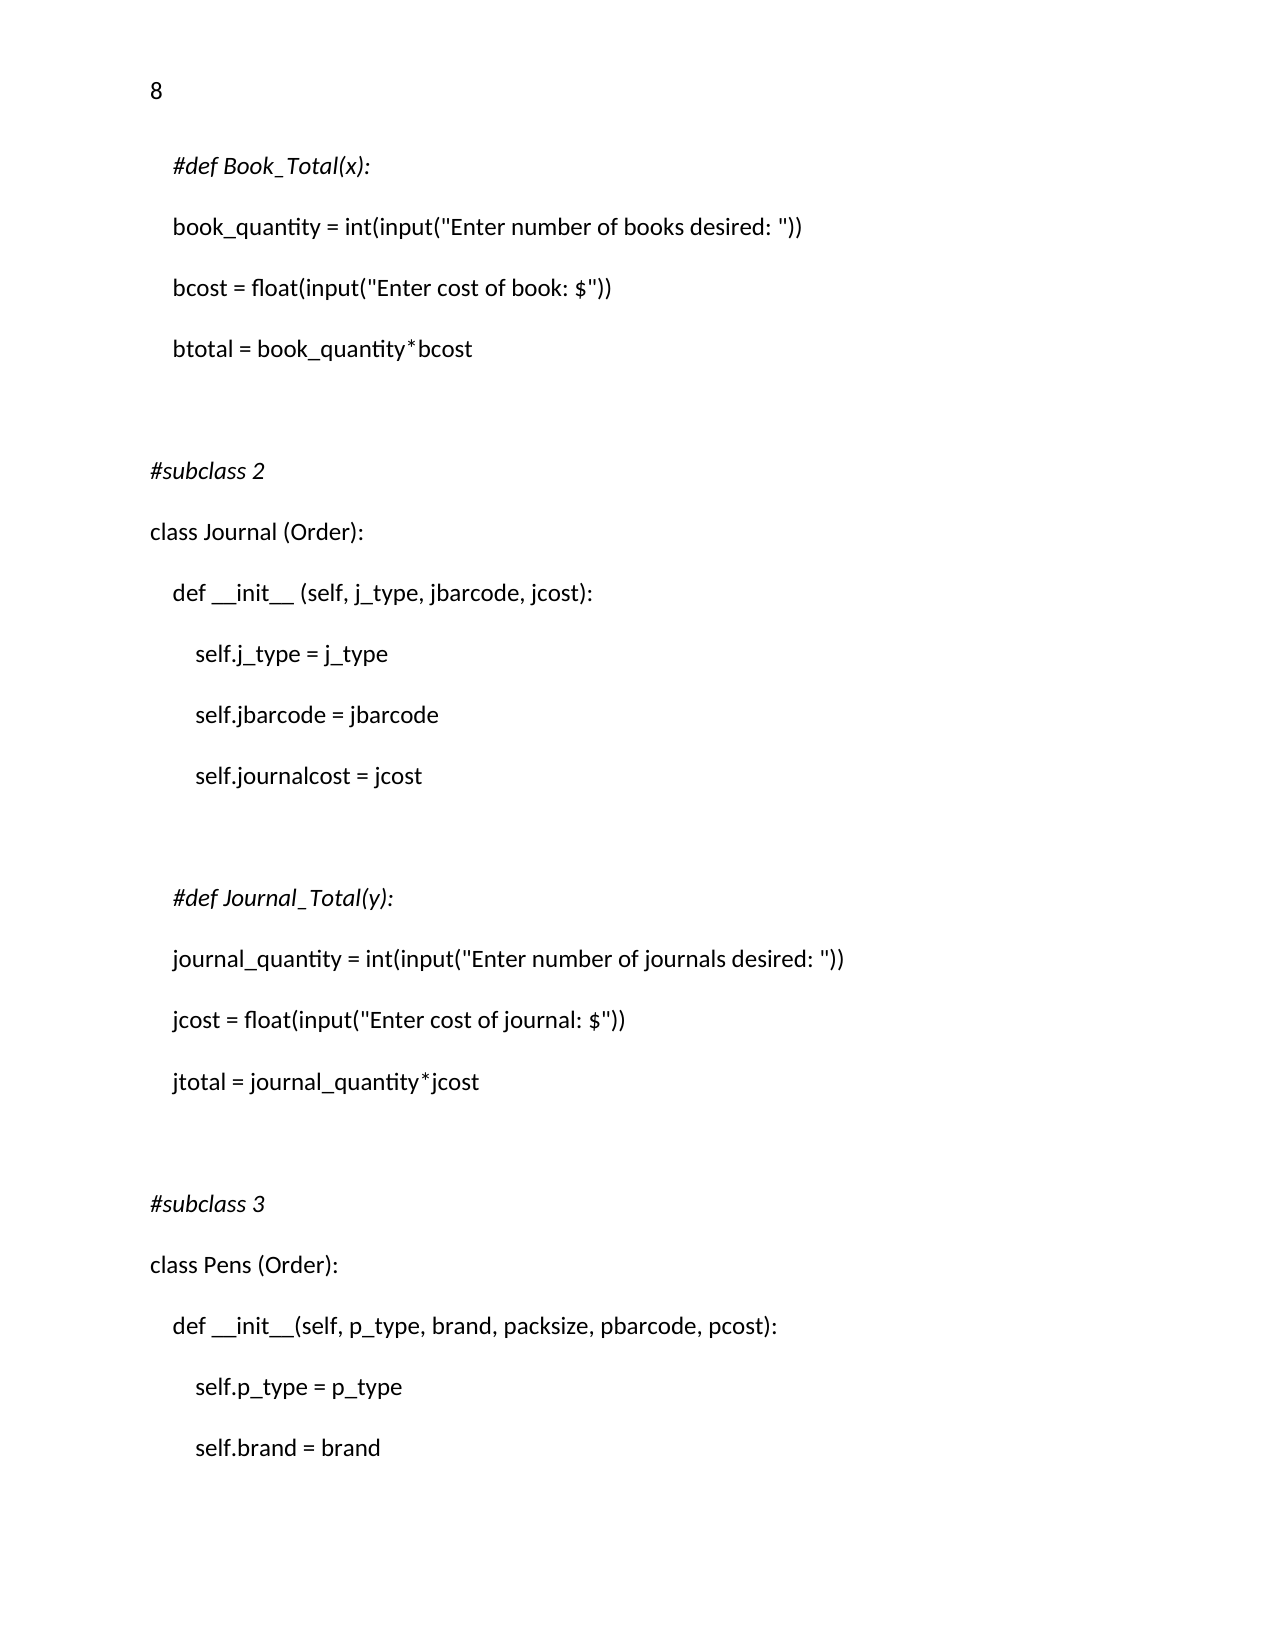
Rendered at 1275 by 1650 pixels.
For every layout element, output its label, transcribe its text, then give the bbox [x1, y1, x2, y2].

text def __init__(self, p_type, brand, packsize, pbarcode, pcost): [150, 1310, 1125, 1340]
text #def Journal_Total(y): [150, 882, 1125, 913]
text class Journal (Order): [150, 516, 1125, 547]
text jcost = float(input("Enter cost of journal: $")) [150, 1004, 1125, 1035]
text jtotal = journal_quantity*jcost [150, 1066, 1125, 1096]
text journal_quantity = int(input("Enter number of journals desired: ")) [150, 943, 1125, 974]
text self.j_type = j_type [150, 638, 1125, 669]
text self.brand = brand [150, 1432, 1125, 1462]
text self.journalcost = jcost [150, 760, 1125, 791]
text #def Book_Total(x): [150, 150, 1125, 181]
text class Pens (Order): [150, 1249, 1125, 1279]
text btotal = book_quantity*bcost [150, 333, 1125, 364]
text self.jbarcode = jbarcode [150, 699, 1125, 730]
text book_quantity = int(input("Enter number of books desired: ")) [150, 211, 1125, 242]
text #subclass 2 [150, 455, 1125, 486]
text self.p_type = p_type [150, 1371, 1125, 1401]
text def __init__ (self, j_type, jbarcode, jcost): [150, 577, 1125, 608]
text bcost = float(input("Enter cost of book: $")) [150, 272, 1125, 303]
text #subclass 3 [150, 1188, 1125, 1218]
